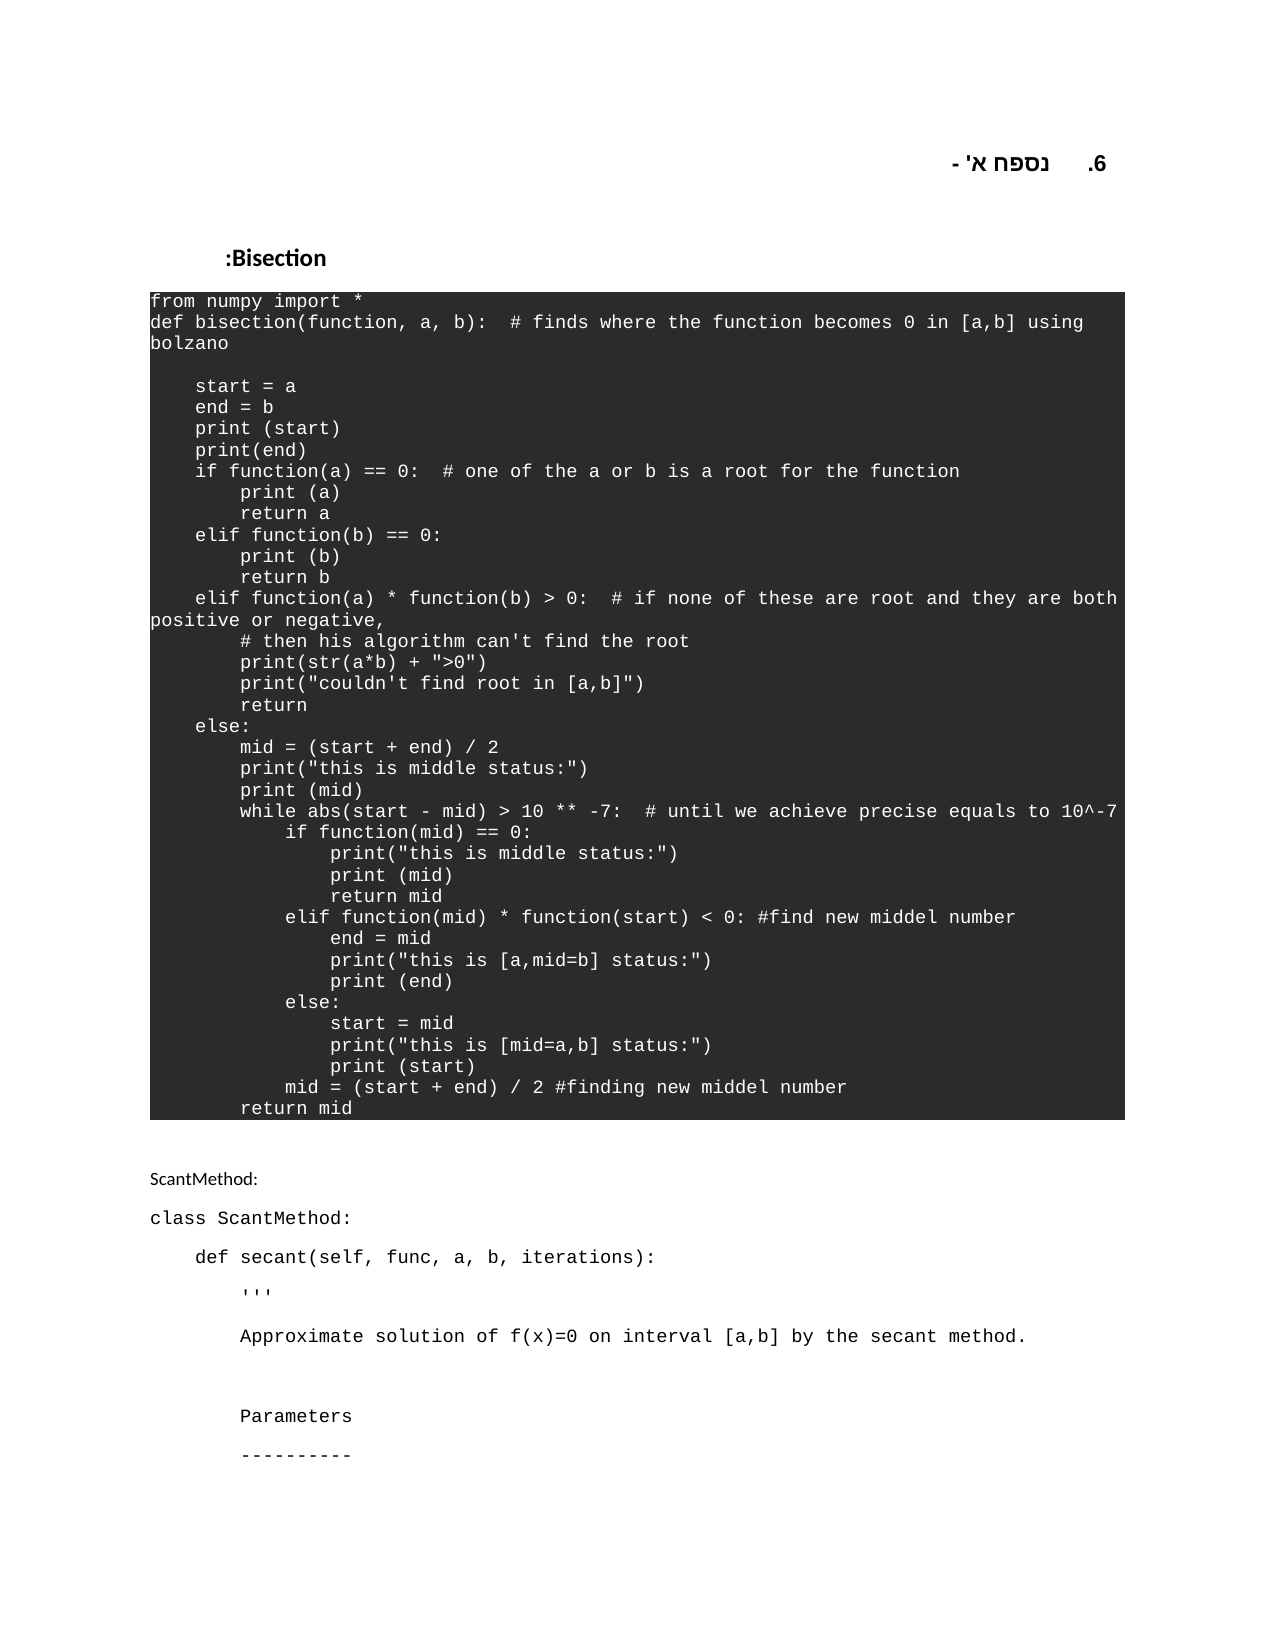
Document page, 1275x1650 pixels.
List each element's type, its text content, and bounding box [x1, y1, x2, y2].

text ''' [150, 1288, 1125, 1309]
text ---------- [150, 1446, 1125, 1467]
text Parameters [150, 1406, 1125, 1428]
text ScantMethod: [150, 1167, 1125, 1190]
list :Bisection [225, 242, 1125, 272]
text from numpy import * def bisection(function, a, b): # finds where the function becomes 0 in [a,b] using bolzano start = a end = b print (start) print(end) if function(a) == 0: # one of the a or b is a root for the function print (a) return a elif function(b) == 0: print (b) return b elif function(a) * function(b) > 0: # if none of these are root and they are both positive or negative, # then his algorithm can't find the root print(str(a*b) + ">0") print("couldn't find root in [a,b]") return else: mid = (start + end) / 2 print("this is middle status:") print (mid) while abs(start - mid) > 10 ** -7: # until we achieve precise equals to 10^-7 if function(mid) == 0: print("this is middle status:") print (mid) return mid elif function(mid) * function(start) < 0: #find new middel number end = mid print("this is [a,mid=b] status:") print (end) else: start = mid print("this is [mid=a,b] status:") print (start) mid = (start + end) / 2 #finding new middel number return mid [150, 292, 1125, 1120]
text class ScantMethod: [150, 1208, 1125, 1230]
text Approximate solution of f(x)=0 on interval [a,b] by the secant method. [150, 1327, 1125, 1348]
text def secant(self, func, a, b, iterations): [150, 1248, 1125, 1269]
list נספח א' - [150, 150, 1087, 176]
